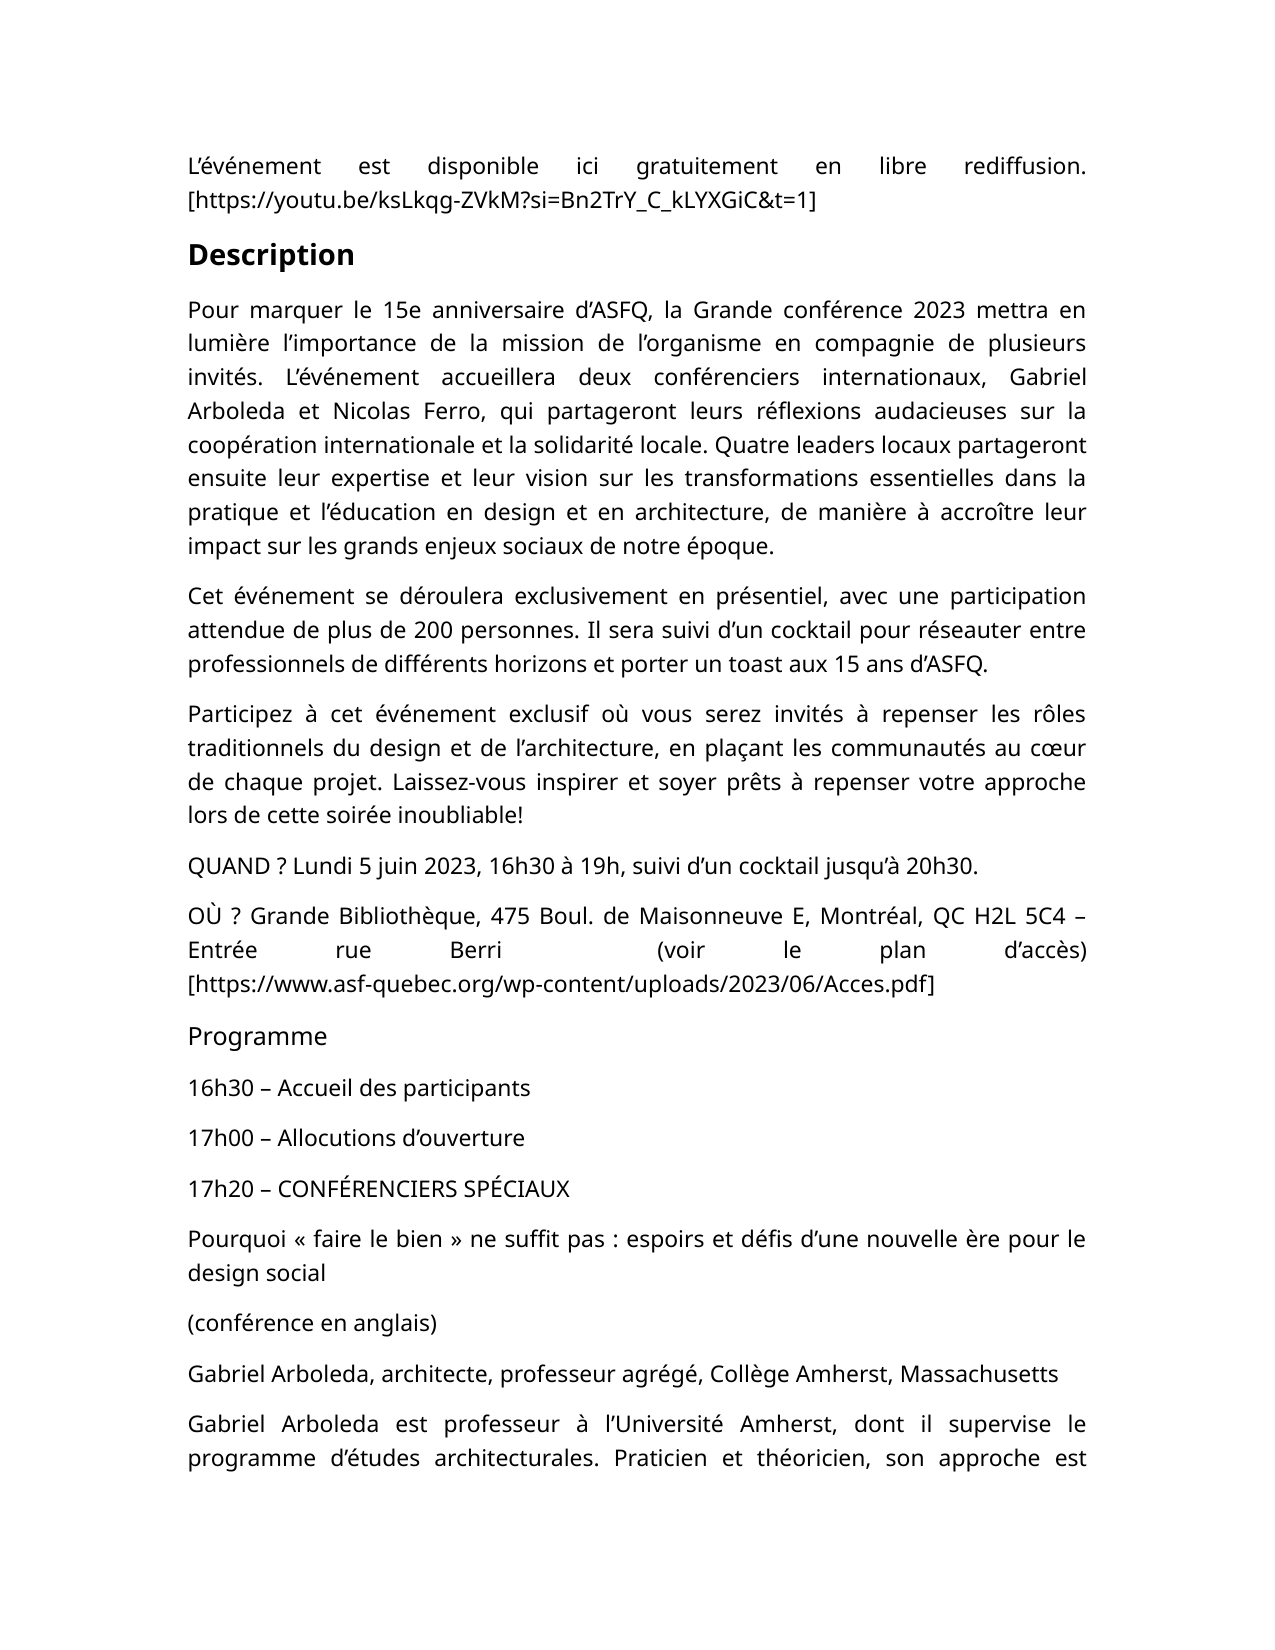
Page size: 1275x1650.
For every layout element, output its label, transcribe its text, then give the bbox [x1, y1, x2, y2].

text 17h20 – CONFÉRENCIERS SPÉCIAUX [187, 1172, 1087, 1204]
text Cet événement se déroulera exclusivement en présentiel, avec une participation attendue de plus de 200 personnes. Il sera suivi d’un cocktail pour réseauter entre professionnels de différents horizons et porter un toast aux 15 ans d’ASFQ. [187, 580, 1087, 679]
text Gabriel Arboleda, architecte, professeur agrégé, Collège Amherst, Massachusetts [187, 1357, 1087, 1389]
text QUAND ? Lundi 5 juin 2023, 16h30 à 19h, suivi d’un cocktail jusqu’à 20h30. [187, 850, 1087, 881]
text Description [187, 234, 1087, 274]
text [187, 1408, 1087, 1473]
text OÙ ? Grande Bibliothèque, 475 Boul. de Maisonneuve E, Montréal, QC H2L 5C4 – Entrée rue Berri (voir le plan d’accès) [https://www.asf-quebec.org/wp-content/uploads/2023/06/Acces.pdf] [187, 900, 1087, 999]
text Pour marquer le 15e anniversaire d’ASFQ, la Grande conférence 2023 mettra en lumière l’importance de la mission de l’organisme en compagnie de plusieurs invités. L’événement accueillera deux conférenciers internationaux, Gabriel Arboleda et Nicolas Ferro, qui partageront leurs réflexions audacieuses sur la coopération internationale et la solidarité locale. Quatre leaders locaux partageront ensuite leur expertise et leur vision sur les transformations essentielles dans la pratique et l’éducation en design et en architecture, de manière à accroître leur impact sur les grands enjeux sociaux de notre époque. [187, 294, 1087, 561]
text Programme [187, 1018, 1087, 1052]
text L’événement est disponible ici gratuitement en libre rediffusion. [https://youtu.be/ksLkqg-ZVkM?si=Bn2TrY_C_kLYXGiC&t=1] [187, 150, 1087, 215]
text Participez à cet événement exclusif où vous serez invités à repenser les rôles traditionnels du design et de l’architecture, en plaçant les communautés au cœur de chaque projet. Laissez-vous inspirer et soyer prêts à repenser votre approche lors de cette soirée inoubliable! [187, 698, 1087, 831]
text 17h00 – Allocutions d’ouverture [187, 1122, 1087, 1153]
text (conférence en anglais) [187, 1307, 1087, 1338]
text 16h30 – Accueil des participants [187, 1072, 1087, 1103]
text Pourquoi « faire le bien » ne suffit pas : espoirs et défis d’une nouvelle ère pour le design social [187, 1223, 1087, 1288]
